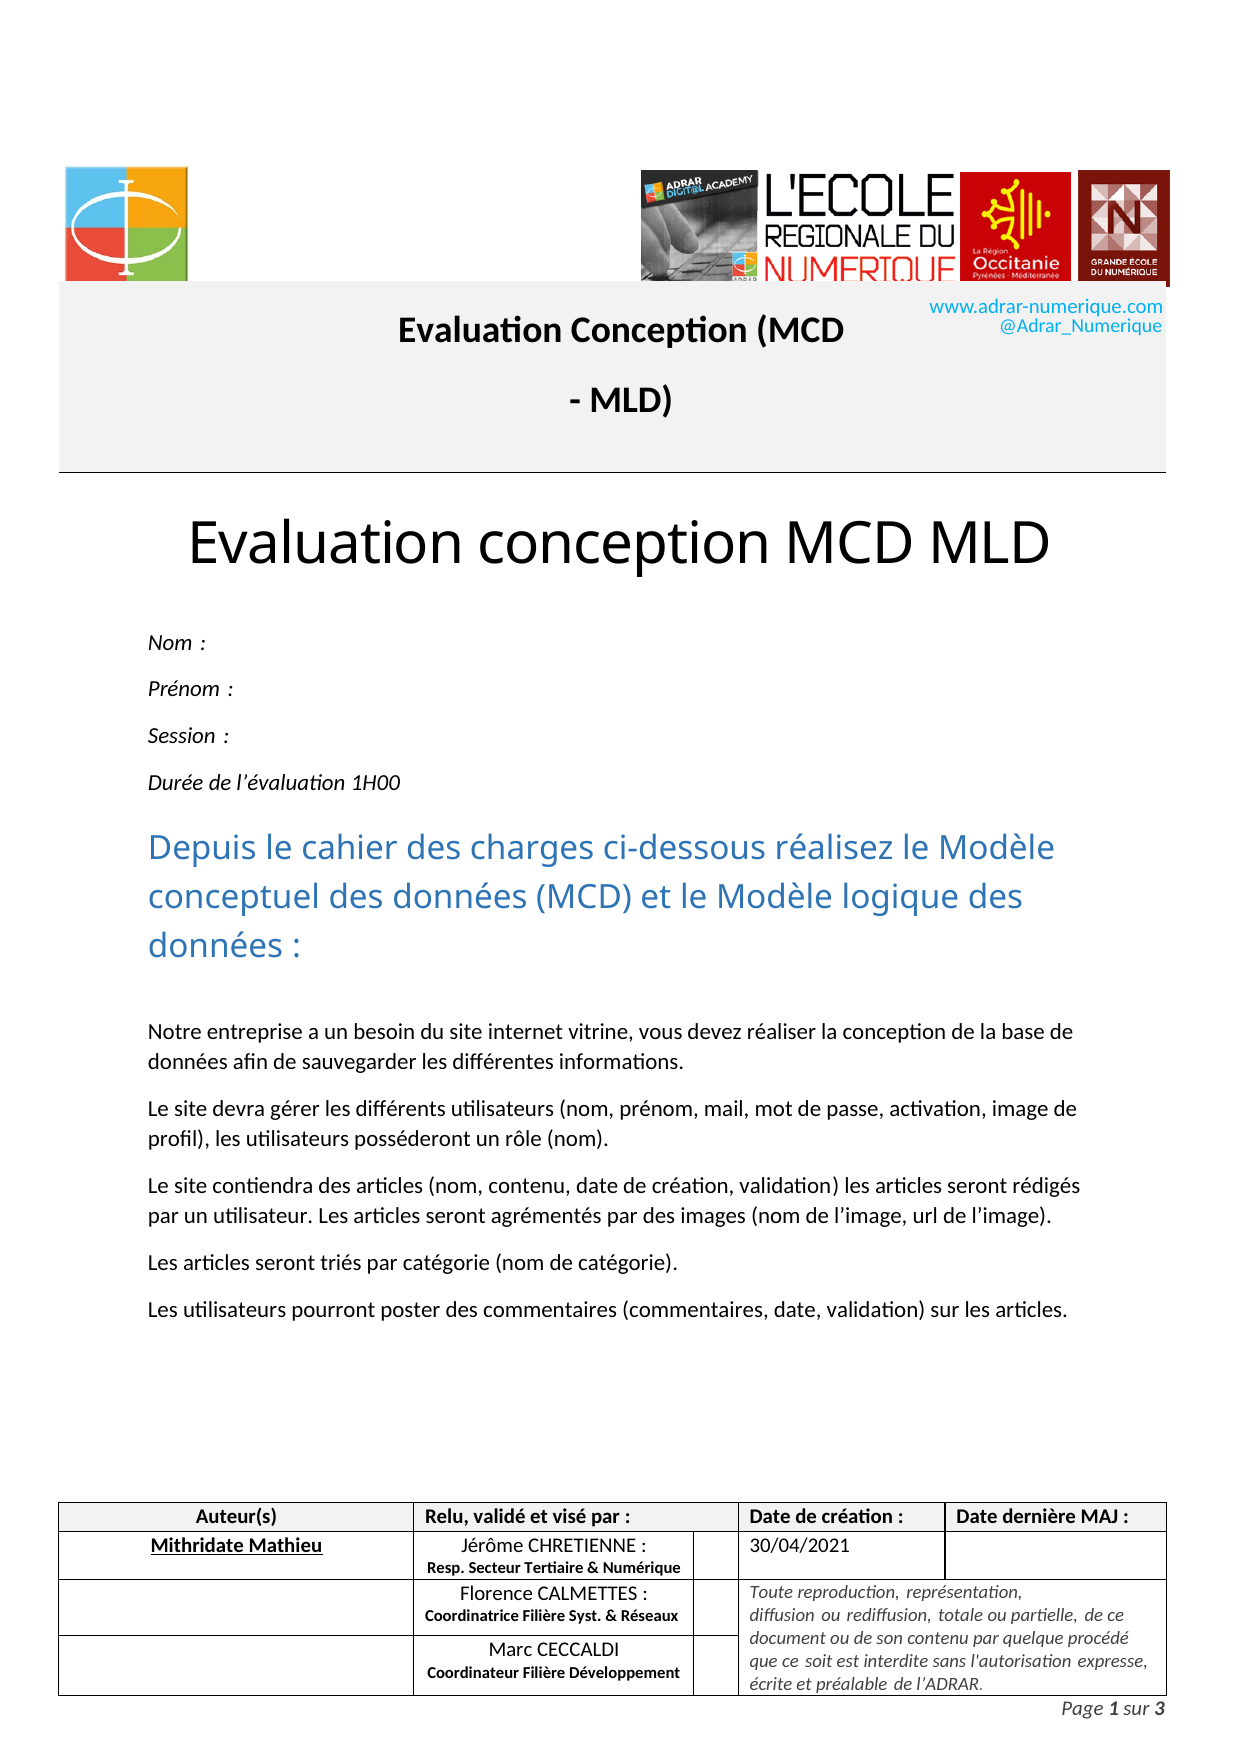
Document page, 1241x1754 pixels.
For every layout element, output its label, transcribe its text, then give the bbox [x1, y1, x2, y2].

text Le site contiendra des articles (nom, contenu, date de création, validation) les articles seront rédigés par un utilisateur. Les articles seront agrémentés par des images (nom de l’image, url de l’image). [148, 1171, 1093, 1230]
text Session : [148, 721, 1093, 749]
text Prénom : [148, 674, 1093, 703]
text Durée de l’évaluation 1H00 [148, 768, 1093, 796]
text Notre entreprise a un besoin du site internet vitrine, vous devez réaliser la conception de la base de données afin de sauvegarder les différentes informations. [148, 1017, 1093, 1076]
text Les utilisateurs pourront poster des commentaires (commentaires, date, validation) sur les articles. [148, 1295, 1093, 1323]
subtitle Depuis le cahier des charges ci-dessous réalisez le Modèle conceptuel des données (MCD) et le Modèle logique des données : [148, 823, 1093, 967]
title Evaluation conception MCD MLD [148, 501, 1093, 581]
text Le site devra gérer les différents utilisateurs (nom, prénom, mail, mot de passe, activation, image de profil), les utilisateurs posséderont un rôle (nom). [148, 1094, 1093, 1153]
picture [63, 164, 189, 281]
picture [632, 163, 1178, 294]
text Les articles seront triés par catégorie (nom de catégorie). [148, 1248, 1093, 1277]
text Nom : [148, 628, 1093, 656]
